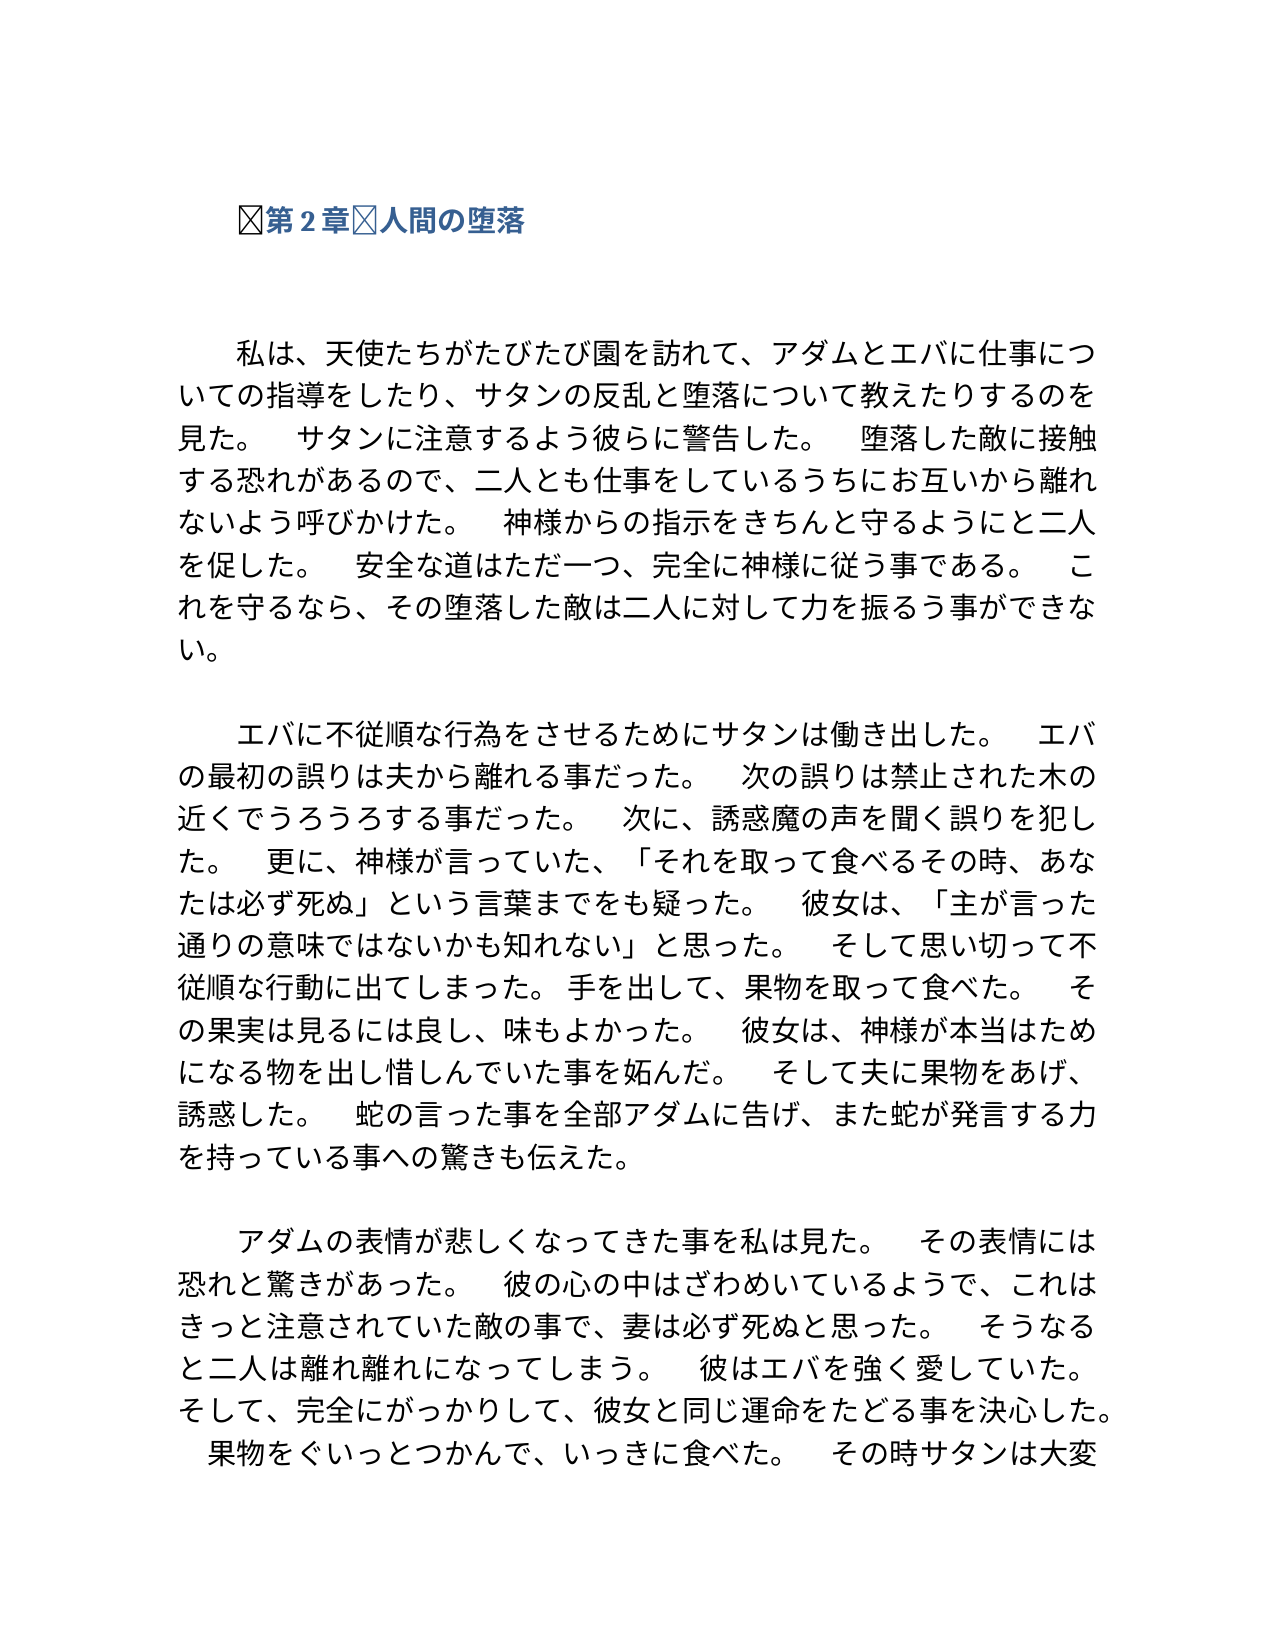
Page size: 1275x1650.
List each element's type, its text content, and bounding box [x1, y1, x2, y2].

subtitle 第2章人間の堕落 [177, 198, 1098, 240]
text 私は、天使たちがたびたび園を訪れて、アダムとエバに仕事についての指導をしたり、サタンの反乱と堕落について教えたりするのを見た。 サタンに注意するよう彼らに警告した。 堕落した敵に接触する恐れがあるので、二人とも仕事をしているうちにお互いから離れないよう呼びかけた。 神様からの指示をきちんと守るようにと二人を促した。 安全な道はただ一つ、完全に神様に従う事である。 これを守るなら、その堕落した敵は二人に対して力を振るう事ができない。 [177, 331, 1098, 669]
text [177, 1219, 1098, 1473]
text エバに不従順な行為をさせるためにサタンは働き出した。 エバの最初の誤りは夫から離れる事だった。 次の誤りは禁止された木の近くでうろうろする事だった。 次に、誘惑魔の声を聞く誤りを犯した。 更に、神様が言っていた、「それを取って食べるその時、あなたは必ず死ぬ」という言葉までをも疑った。 彼女は、「主が言った通りの意味ではないかも知れない」と思った。 そして思い切って不従順な行動に出てしまった。 手を出して、果物を取って食べた。 その果実は見るには良し、味もよかった。 彼女は、神様が本当はためになる物を出し惜しんでいた事を妬んだ。 そして夫に果物をあげ、誘惑した。 蛇の言った事を全部アダムに告げ、また蛇が発言する力を持っている事への驚きも伝えた。 [177, 711, 1098, 1177]
